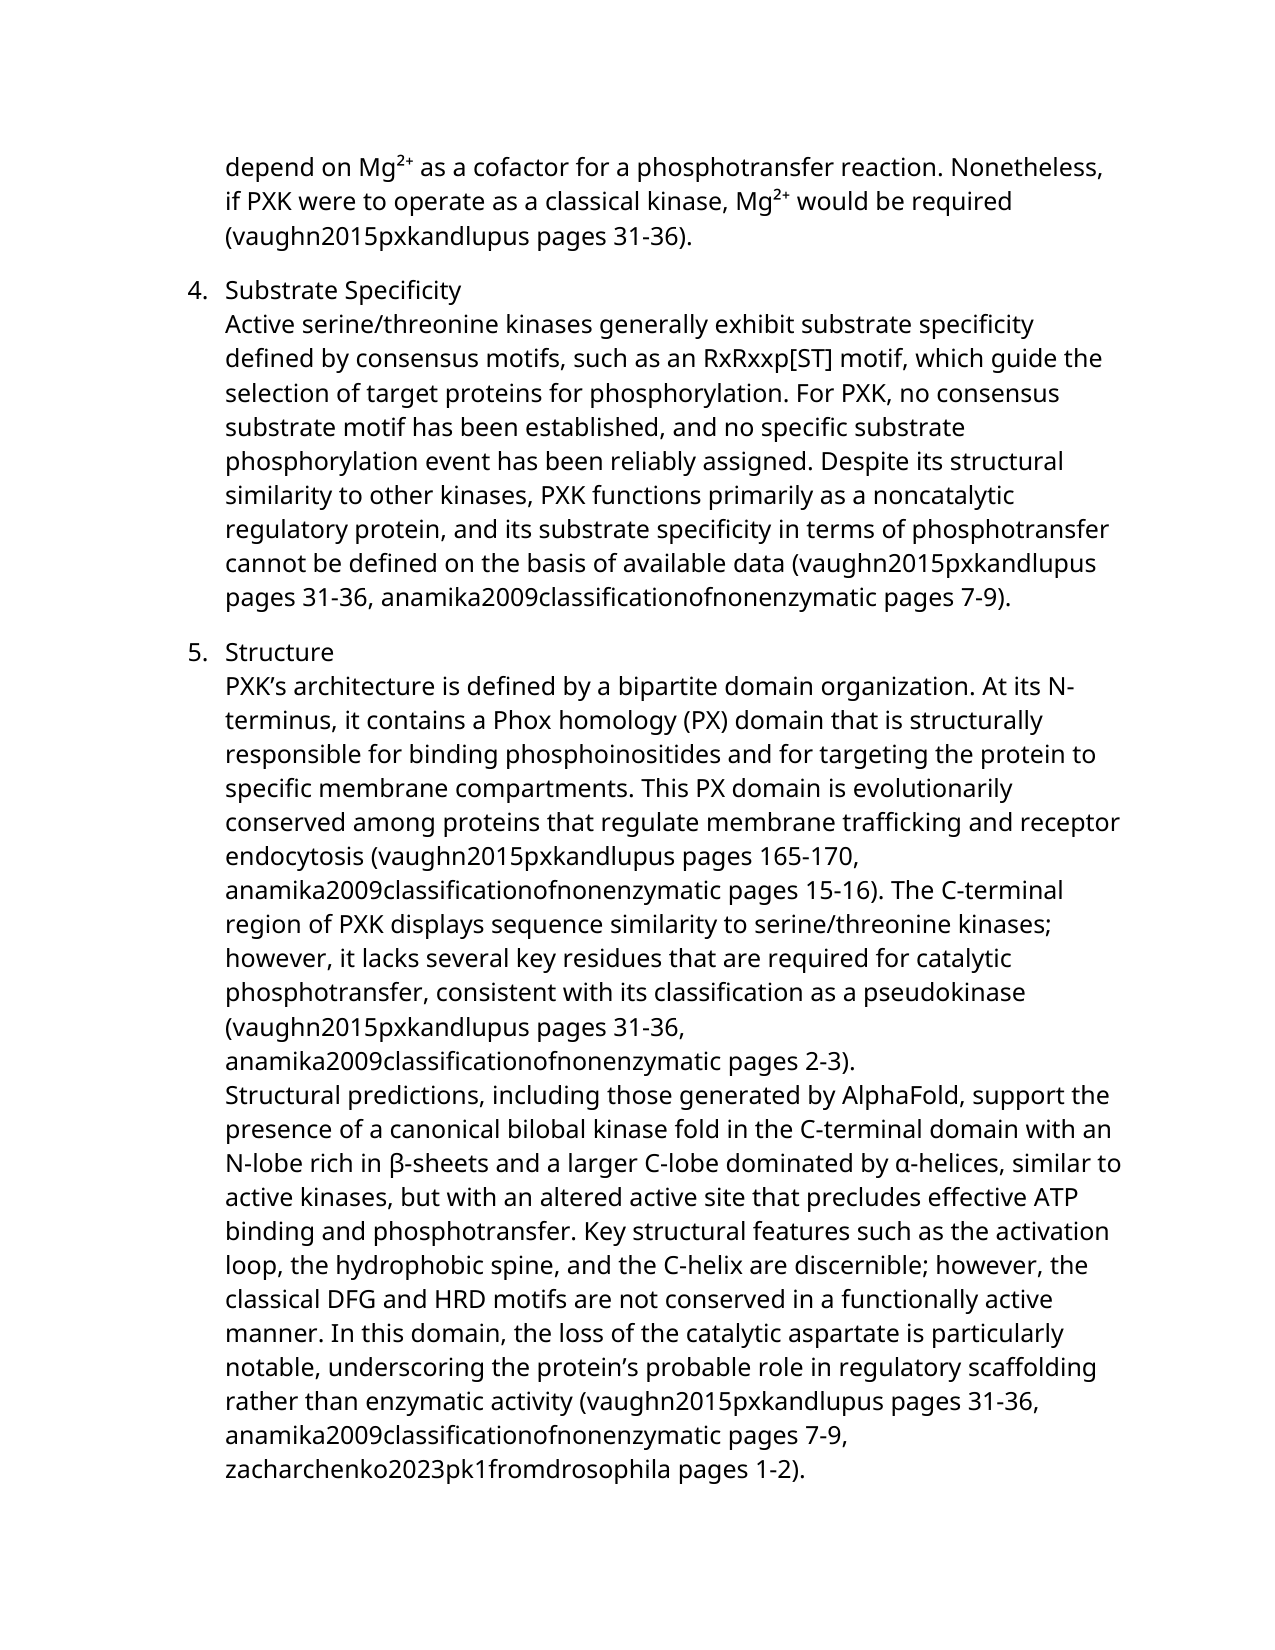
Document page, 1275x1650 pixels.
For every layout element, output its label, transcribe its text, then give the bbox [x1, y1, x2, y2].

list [187, 150, 1125, 252]
list Structure PXK’s architecture is defined by a bipartite domain organization. At its N-terminus, it contains a Phox homology (PX) domain that is structurally responsible for binding phosphoinositides and for targeting the protein to specific membrane compartments. This PX domain is evolutionarily conserved among proteins that regulate membrane trafficking and receptor endocytosis (vaughn2015pxkandlupus pages 165-170, anamika2009classificationofnonenzymatic pages 15-16). The C-terminal region of PXK displays sequence similarity to serine/threonine kinases; however, it lacks several key residues that are required for catalytic phosphotransfer, consistent with its classification as a pseudokinase (vaughn2015pxkandlupus pages 31-36, anamika2009classificationofnonenzymatic pages 2-3). Structural predictions, including those generated by AlphaFold, support the presence of a canonical bilobal kinase fold in the C-terminal domain with an N-lobe rich in β-sheets and a larger C-lobe dominated by α-helices, similar to active kinases, but with an altered active site that precludes effective ATP binding and phosphotransfer. Key structural features such as the activation loop, the hydrophobic spine, and the C-helix are discernible; however, the classical DFG and HRD motifs are not conserved in a functionally active manner. In this domain, the loss of the catalytic aspartate is particularly notable, underscoring the protein’s probable role in regulatory scaffolding rather than enzymatic activity (vaughn2015pxkandlupus pages 31-36, anamika2009classificationofnonenzymatic pages 7-9, zacharchenko2023pk1fromdrosophila pages 1-2). [187, 634, 1125, 1486]
list Substrate Specificity Active serine/threonine kinases generally exhibit substrate specificity defined by consensus motifs, such as an RxRxxp[ST] motif, which guide the selection of target proteins for phosphorylation. For PXK, no consensus substrate motif has been established, and no specific substrate phosphorylation event has been reliably assigned. Despite its structural similarity to other kinases, PXK functions primarily as a noncatalytic regulatory protein, and its substrate specificity in terms of phosphotransfer cannot be defined on the basis of available data (vaughn2015pxkandlupus pages 31-36, anamika2009classificationofnonenzymatic pages 7-9). [187, 273, 1125, 614]
